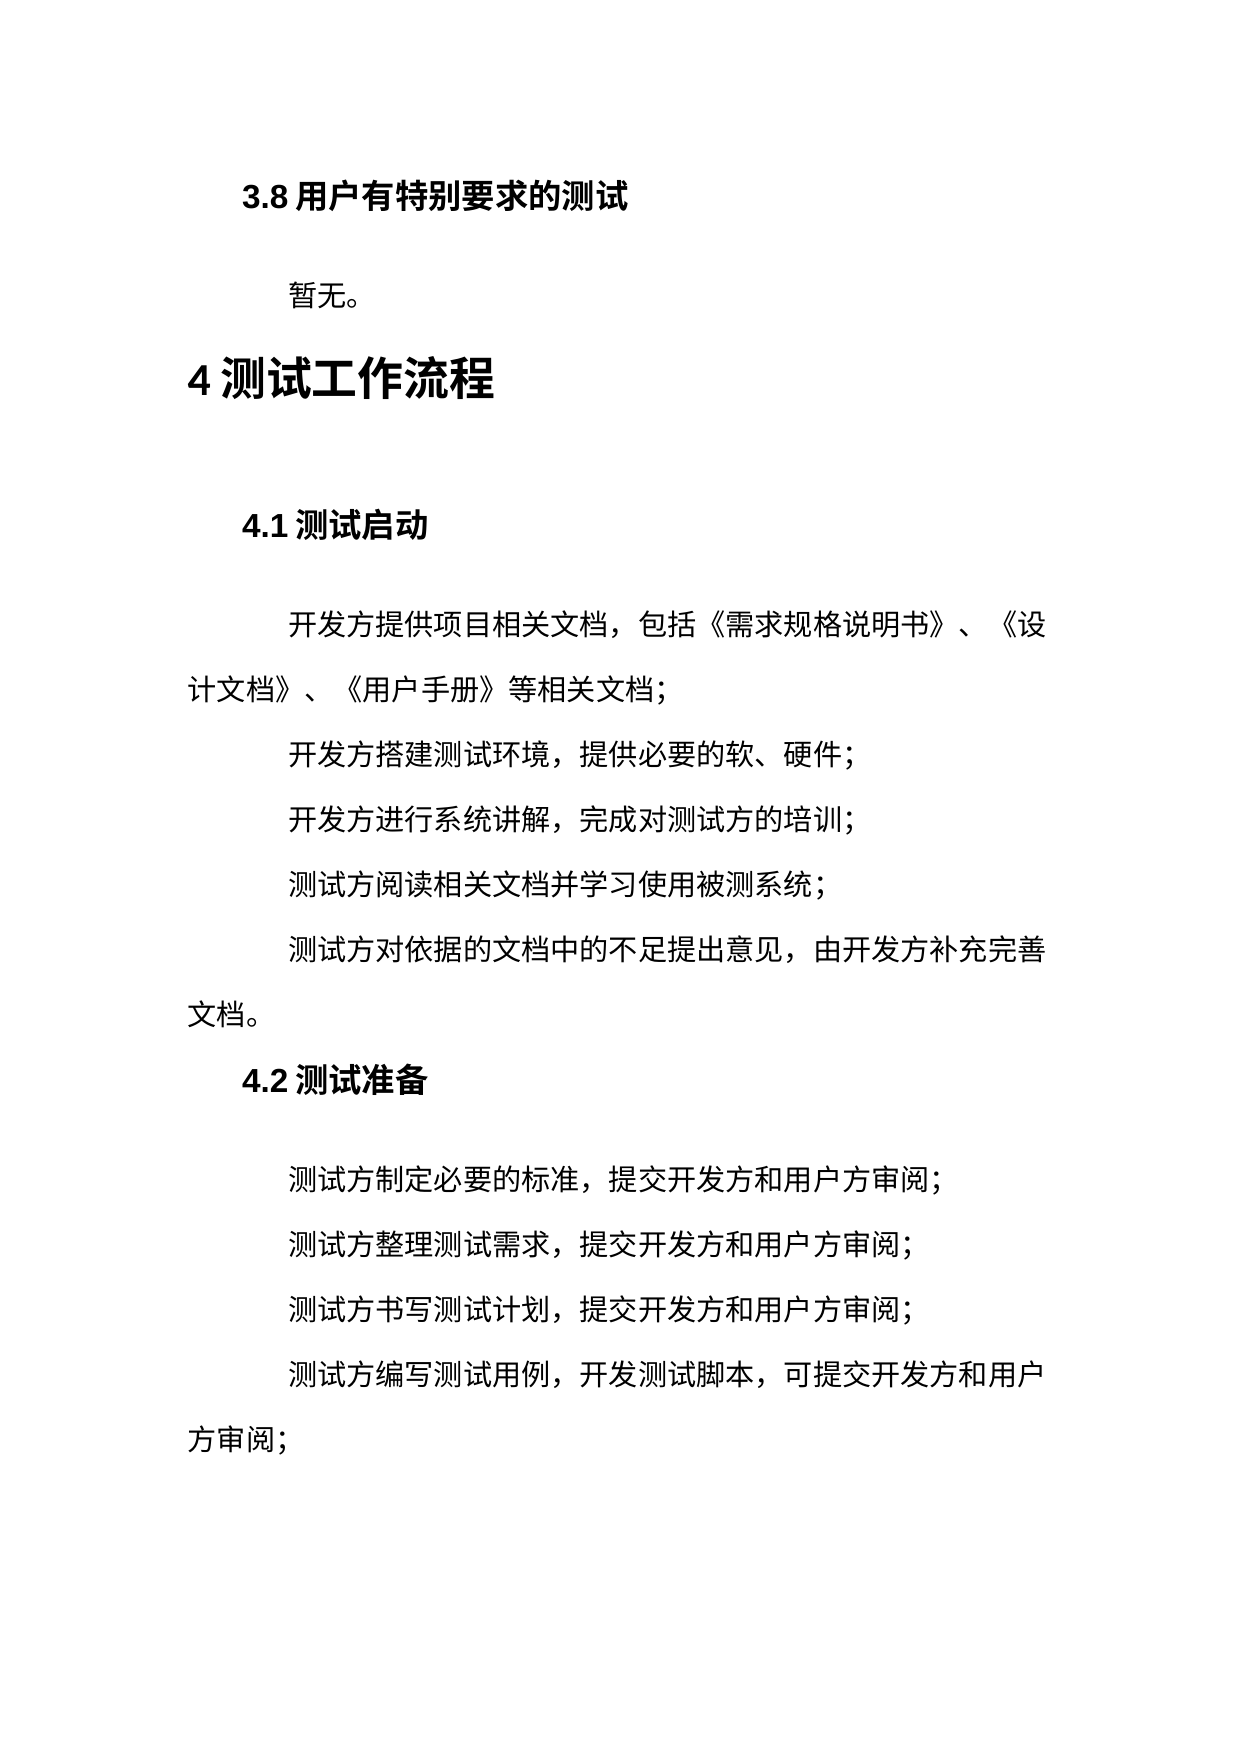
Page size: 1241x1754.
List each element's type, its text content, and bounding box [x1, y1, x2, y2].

text 开发方提供项目相关文档，包括《需求规格说明书》、《设计文档》、《用户手册》等相关文档； [187, 590, 1053, 720]
subtitle 4.1测试启动 [187, 491, 1053, 556]
subtitle 4测试工作流程 [187, 327, 1053, 424]
text 测试方书写测试计划，提交开发方和用户方审阅； [187, 1275, 1053, 1340]
subtitle 4.2测试准备 [187, 1045, 1053, 1110]
text 测试方对依据的文档中的不足提出意见，由开发方补充完善文档。 [187, 915, 1053, 1045]
text 暂无。 [187, 262, 1053, 327]
text 测试方整理测试需求，提交开发方和用户方审阅； [187, 1210, 1053, 1275]
text 开发方搭建测试环境，提供必要的软、硬件； [187, 720, 1053, 785]
text 测试方编写测试用例，开发测试脚本，可提交开发方和用户方审阅； [187, 1340, 1053, 1470]
subtitle 3.8用户有特别要求的测试 [187, 162, 1053, 227]
text 测试方制定必要的标准，提交开发方和用户方审阅； [187, 1145, 1053, 1210]
text 开发方进行系统讲解，完成对测试方的培训； [187, 785, 1053, 850]
text 测试方阅读相关文档并学习使用被测系统； [187, 850, 1053, 915]
